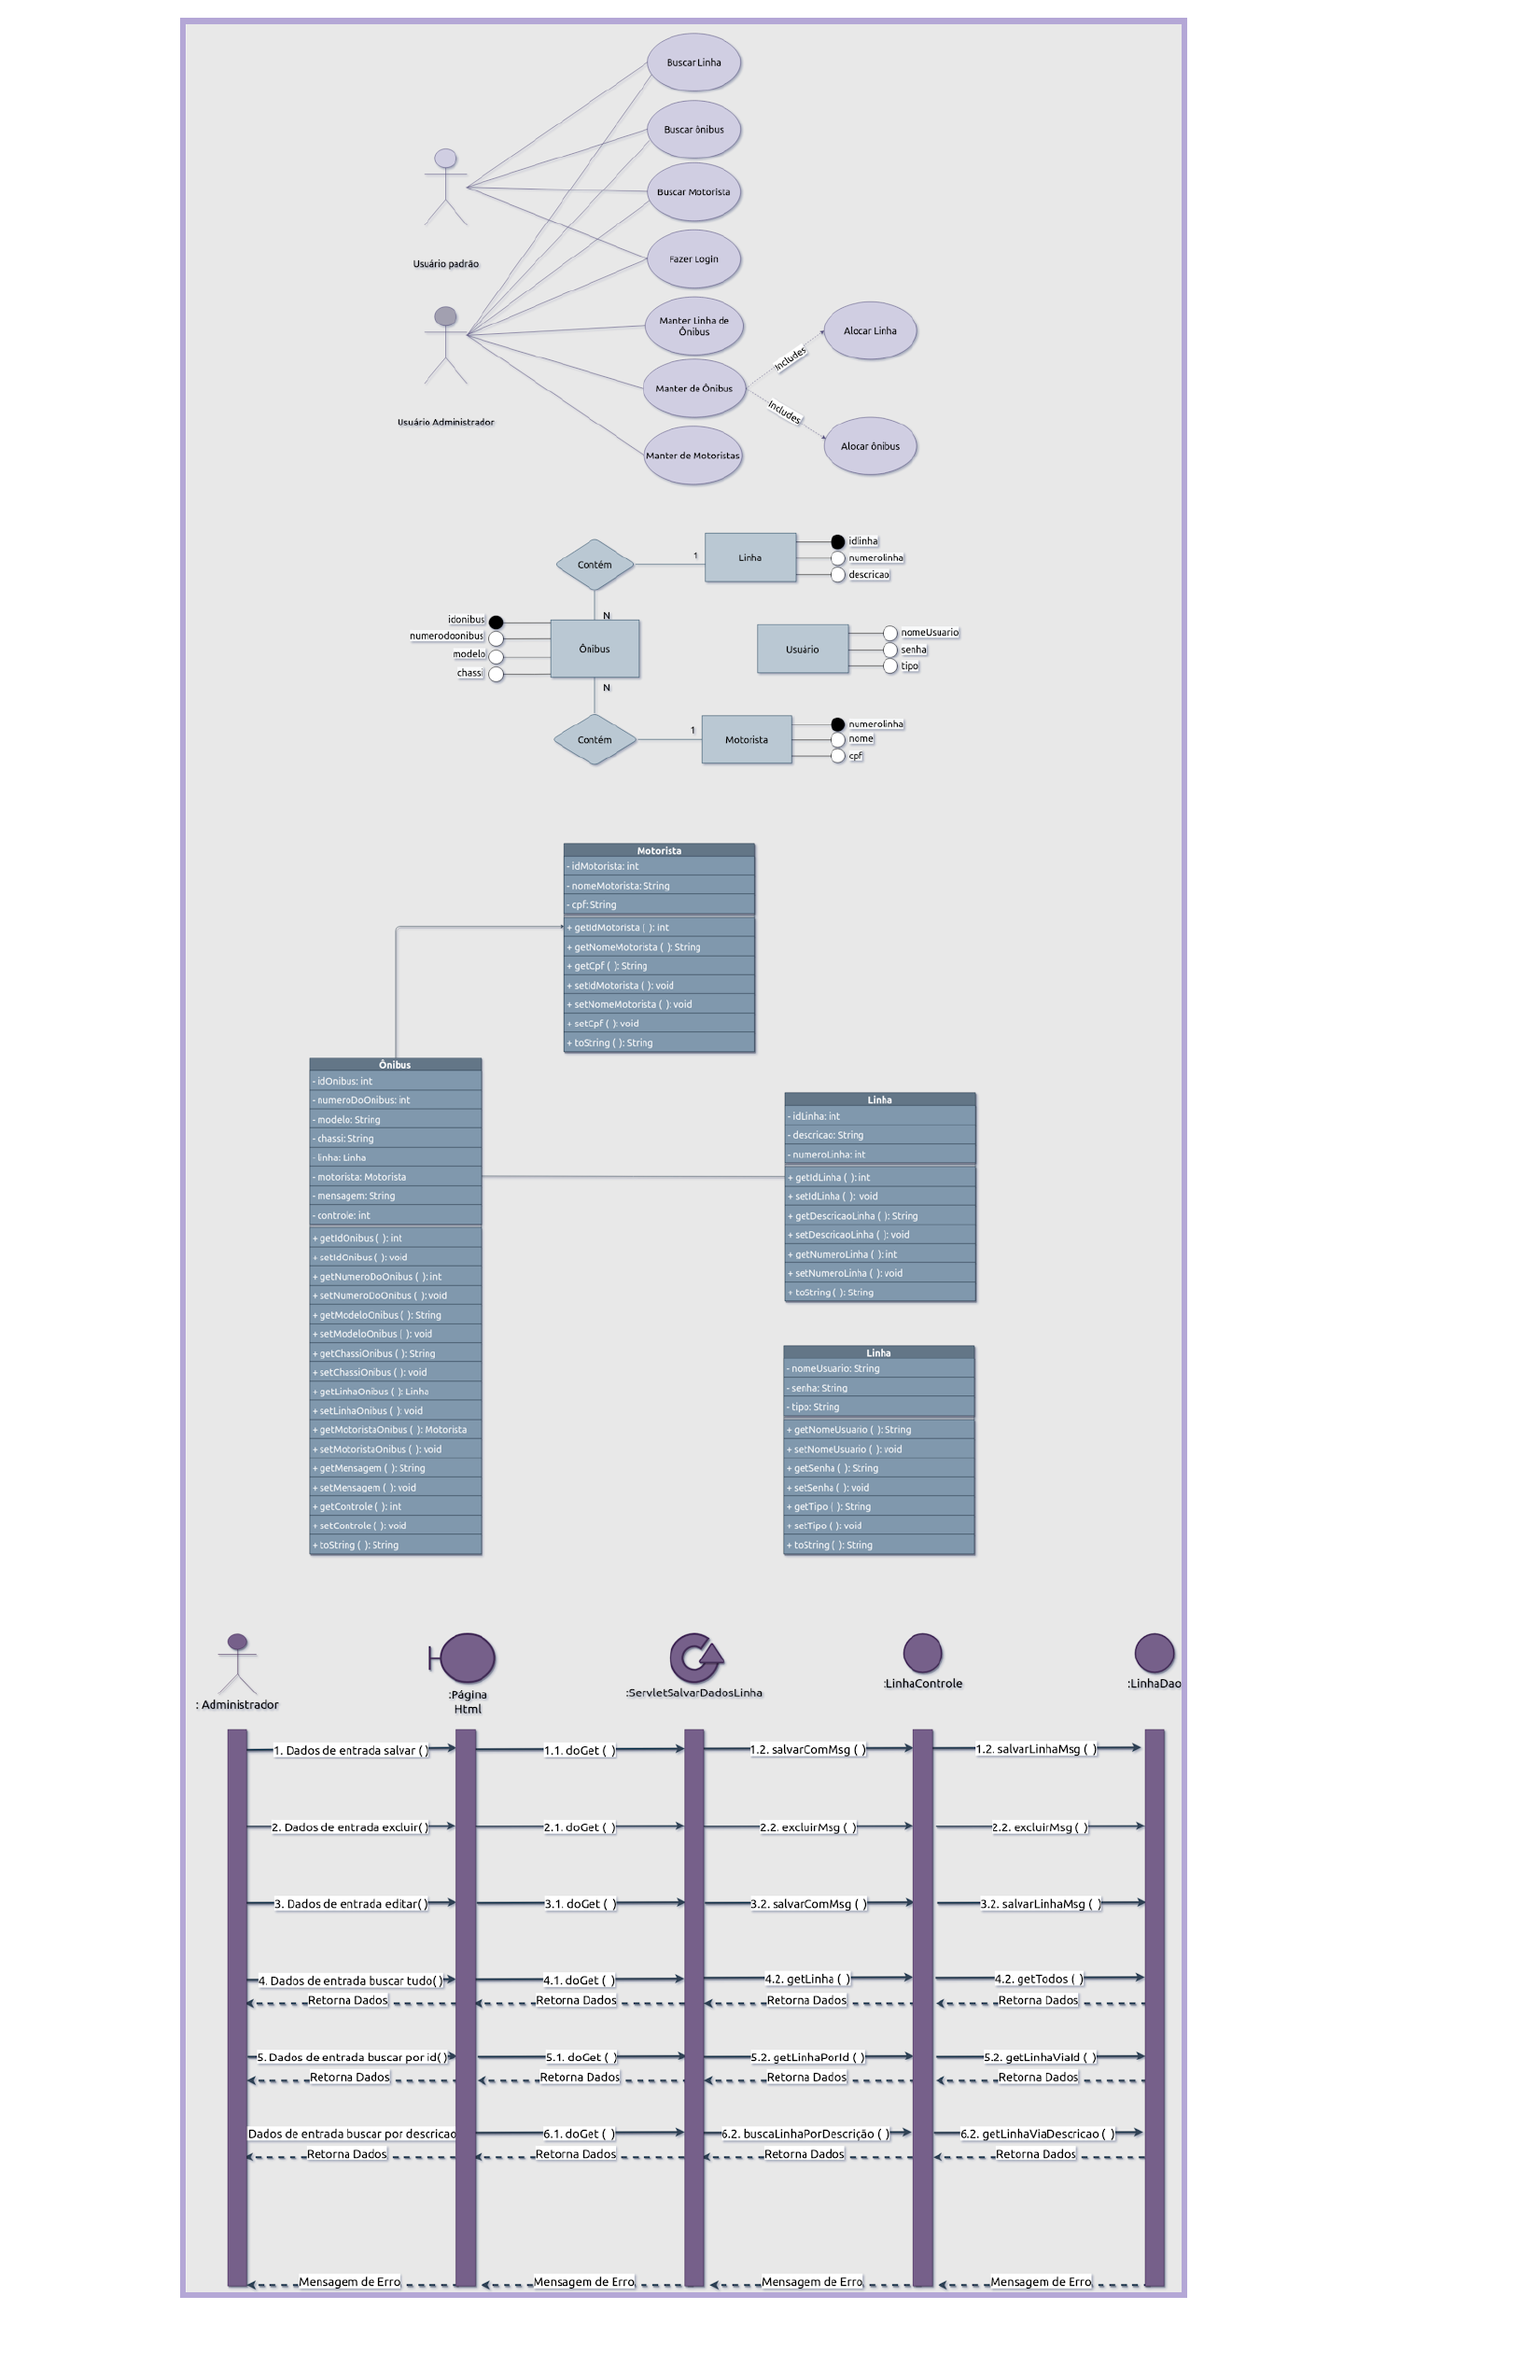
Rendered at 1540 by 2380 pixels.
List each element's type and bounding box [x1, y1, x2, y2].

picture [186, 24, 1182, 2292]
